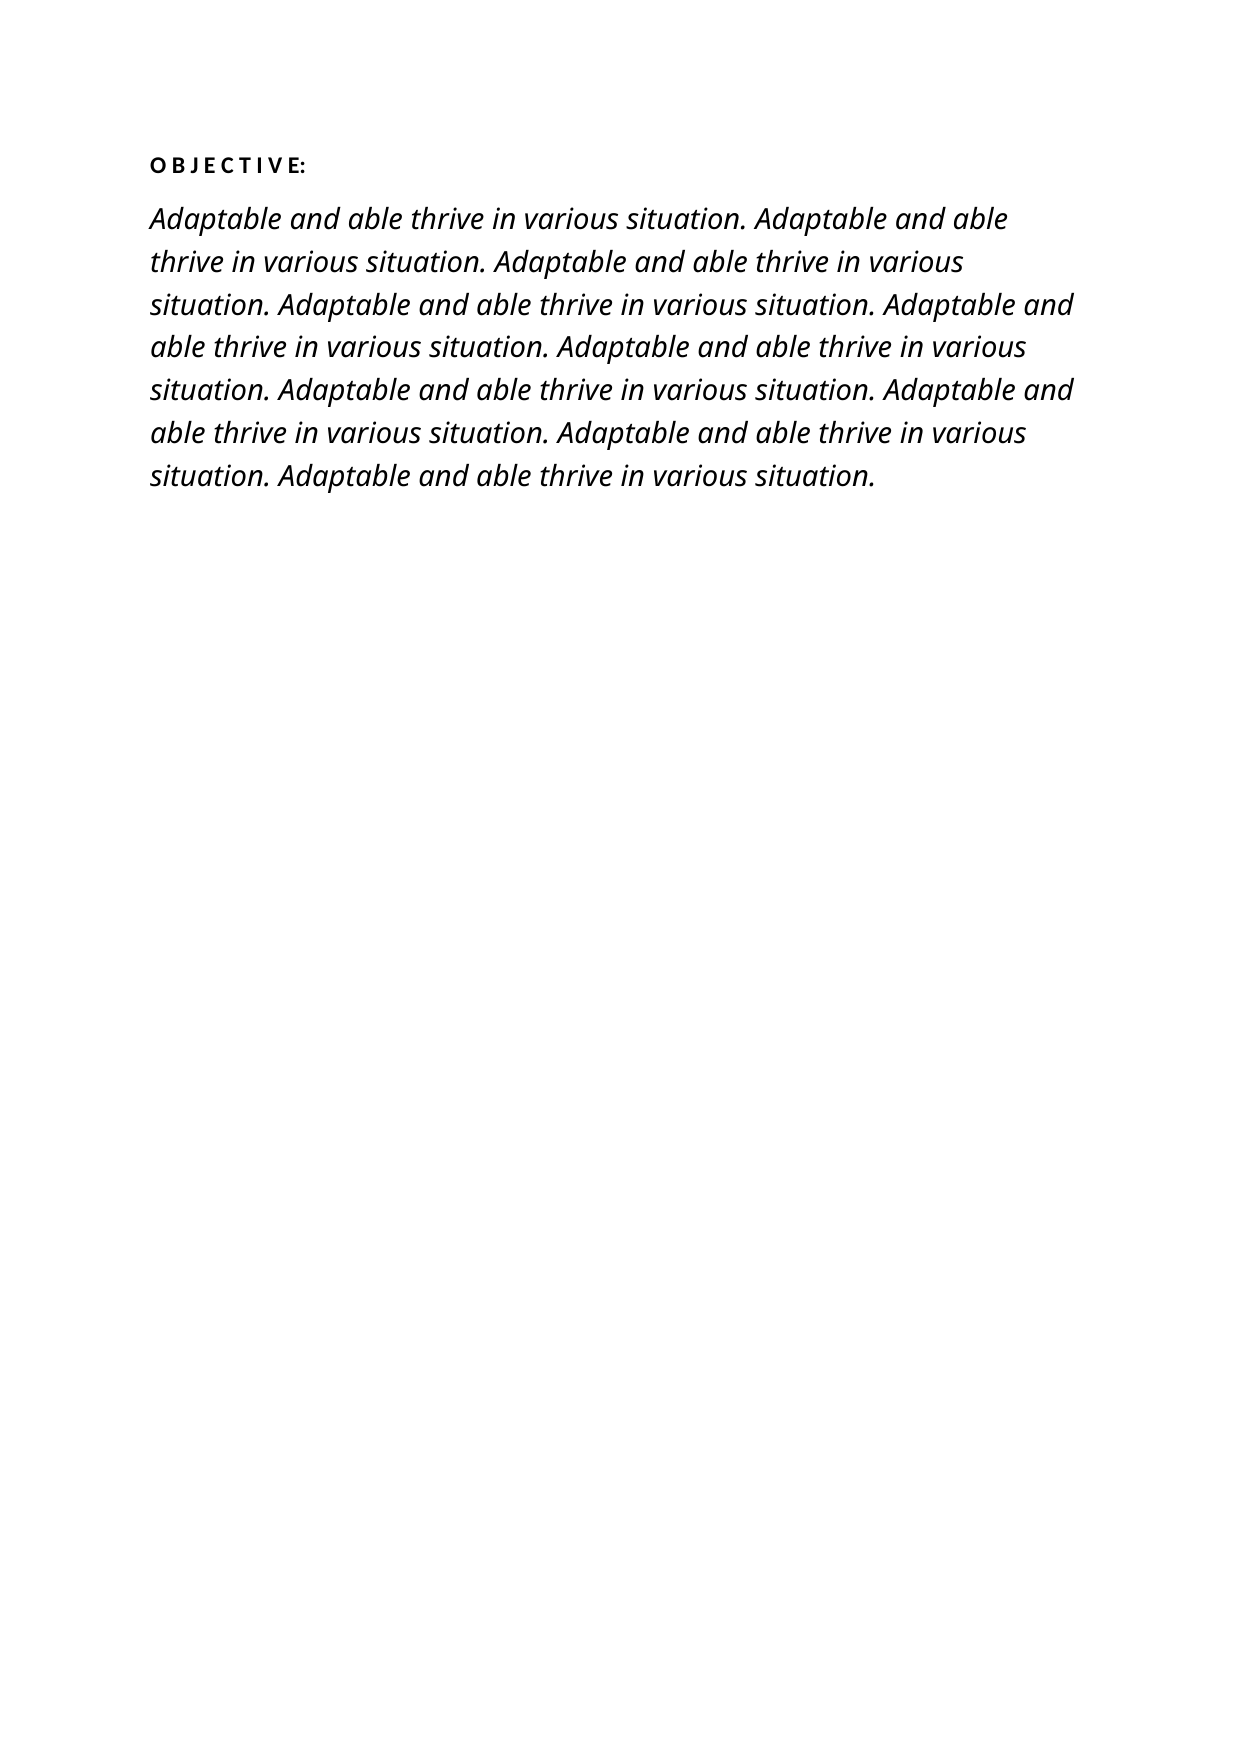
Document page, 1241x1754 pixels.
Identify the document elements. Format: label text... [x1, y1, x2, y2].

text Adaptable and able thrive in various situation. Adaptable and able thrive in various situation. Adaptable and able thrive in various situation. Adaptable and able thrive in various situation. Adaptable and able thrive in various situation. Adaptable and able thrive in various situation. Adaptable and able thrive in various situation. Adaptable and able thrive in various situation. Adaptable and able thrive in various situation. Adaptable and able thrive in various situation. [150, 198, 1090, 495]
text O B J E C T I V E: [150, 150, 1090, 179]
